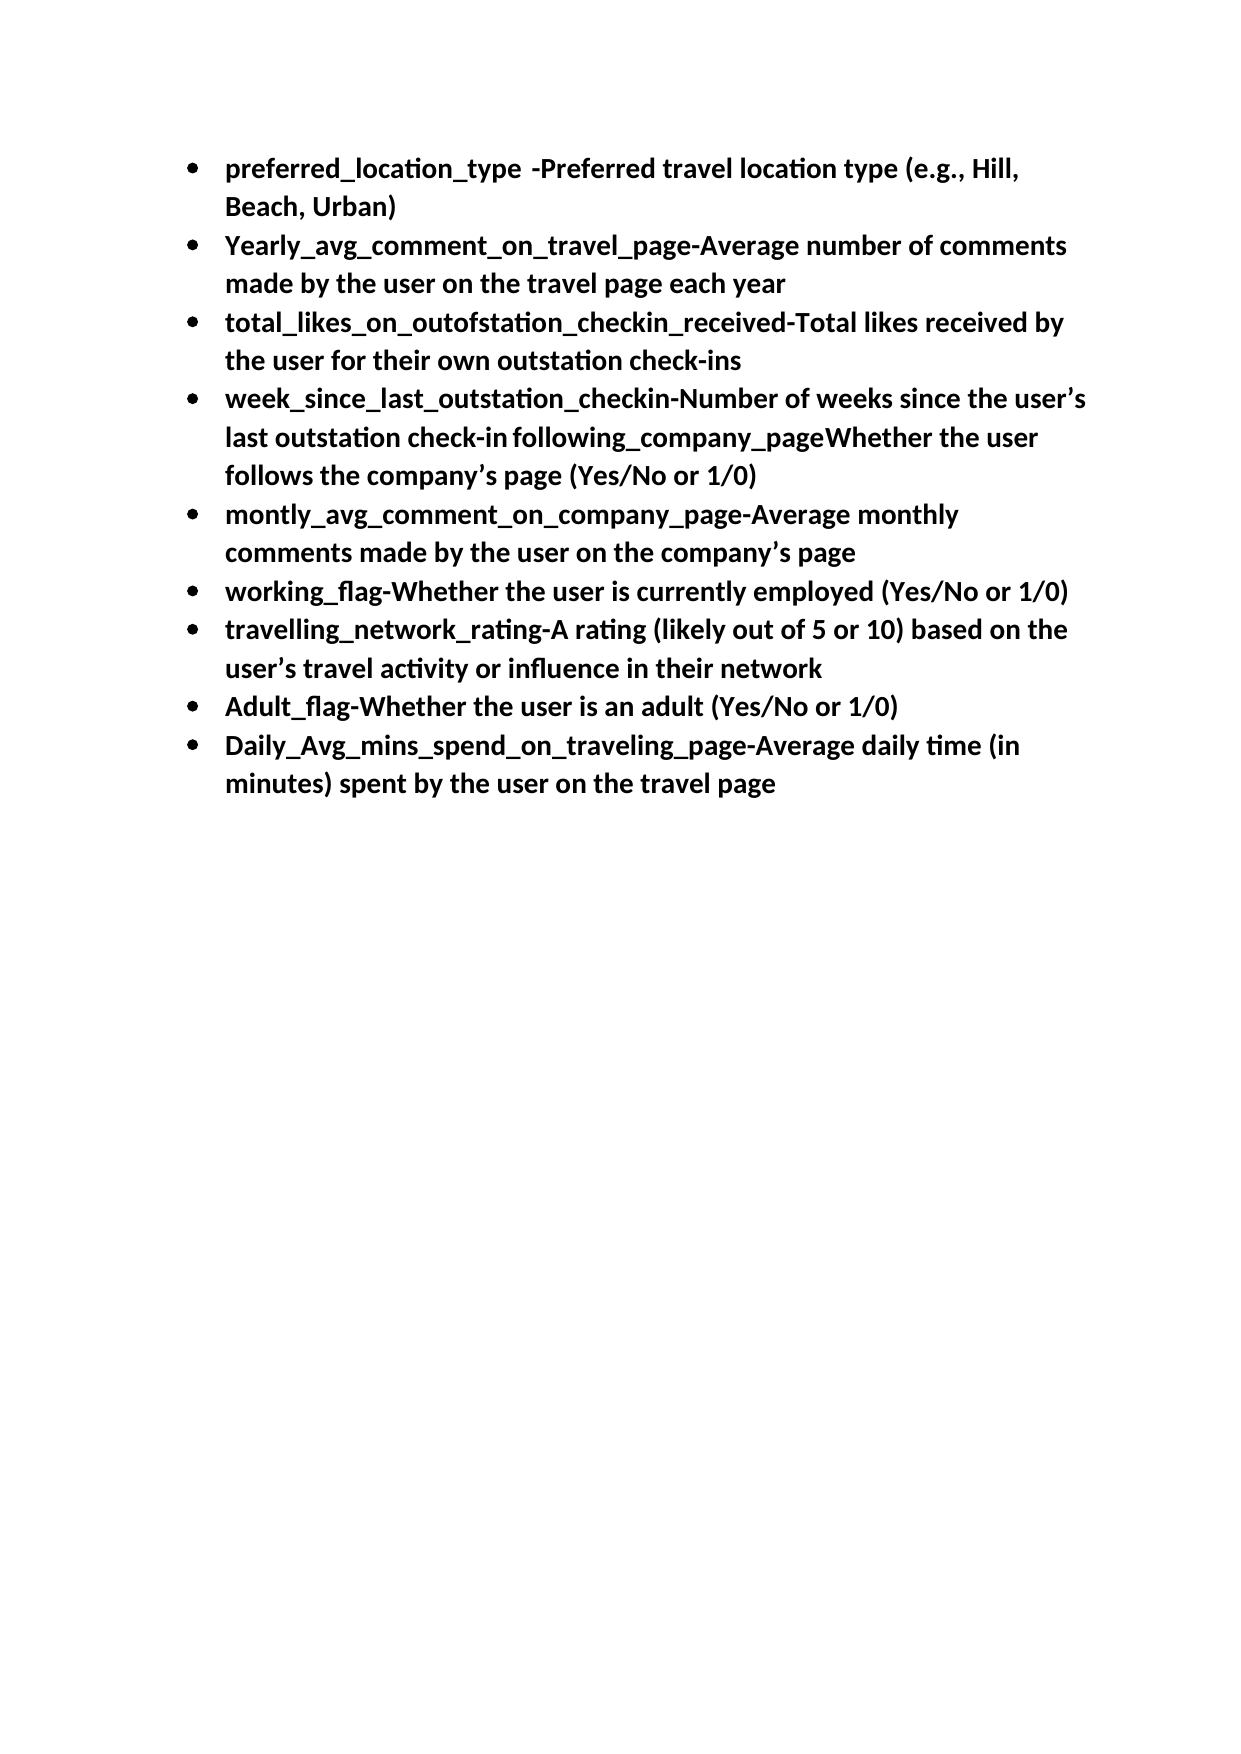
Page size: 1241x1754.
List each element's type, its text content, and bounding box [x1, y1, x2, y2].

list Yearly_avg_comment_on_travel_page-Average number of comments made by the user on the travel page each year [187, 227, 1090, 301]
list week_since_last_outstation_checkin-Number of weeks since the user’s last outstation check-in following_company_page Whether the user follows the company’s page (Yes/No or 1/0) [187, 381, 1090, 493]
list working_flag-Whether the user is currently employed (Yes/No or 1/0) [187, 573, 1090, 608]
list preferred_location_type -Preferred travel location type (e.g., Hill, Beach, Urban) [187, 150, 1090, 224]
list montly_avg_comment_on_company_page-Average monthly comments made by the user on the company’s page [187, 496, 1090, 570]
list total_likes_on_outofstation_checkin_received-Total likes received by the user for their own outstation check-ins [187, 304, 1090, 378]
list Adult_flag-Whether the user is an adult (Yes/No or 1/0) [187, 688, 1090, 724]
list travelling_network_rating-A rating (likely out of 5 or 10) based on the user’s travel activity or influence in their network [187, 611, 1090, 685]
list Daily_Avg_mins_spend_on_traveling_page-Average daily time (in minutes) spent by the user on the travel page [187, 727, 1090, 801]
